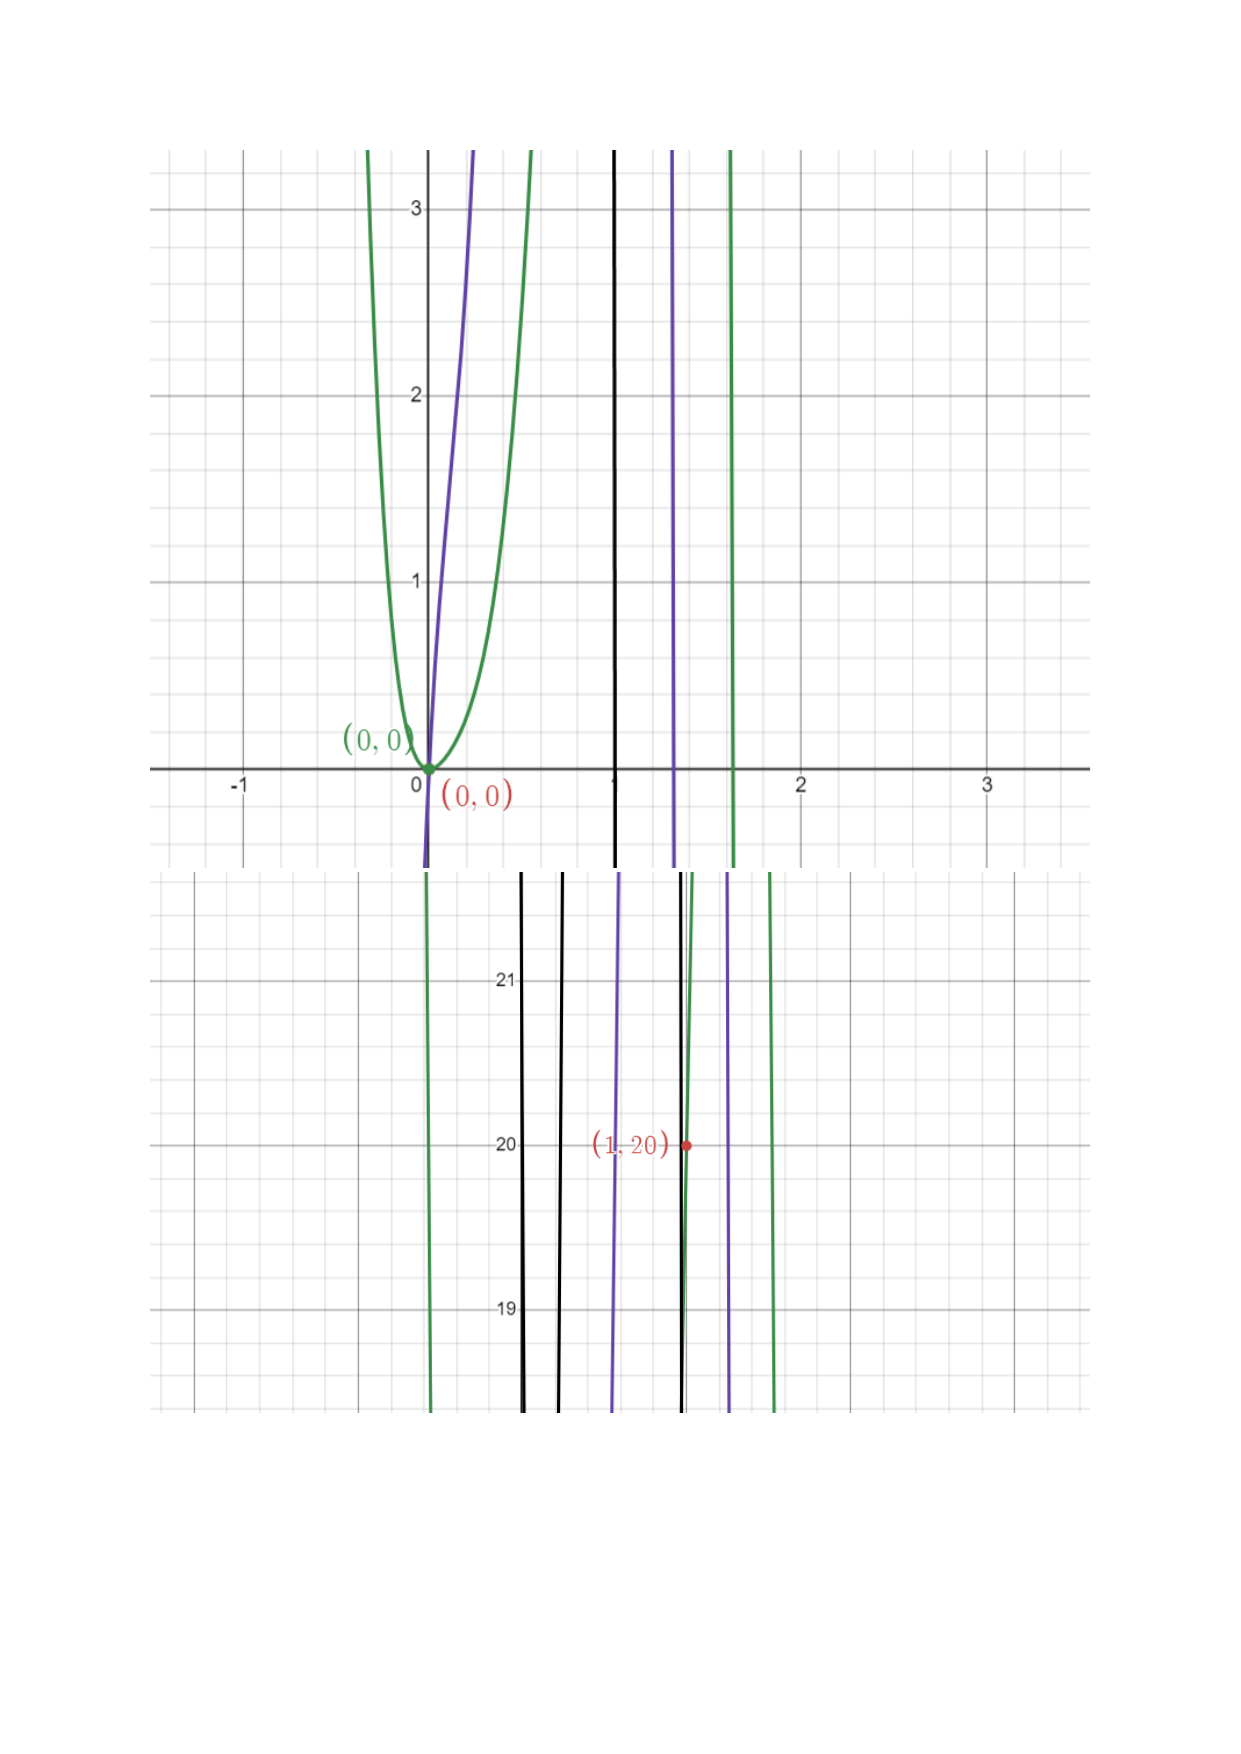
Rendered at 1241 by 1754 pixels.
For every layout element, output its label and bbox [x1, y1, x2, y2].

picture [150, 150, 1091, 868]
picture [150, 872, 1091, 1413]
